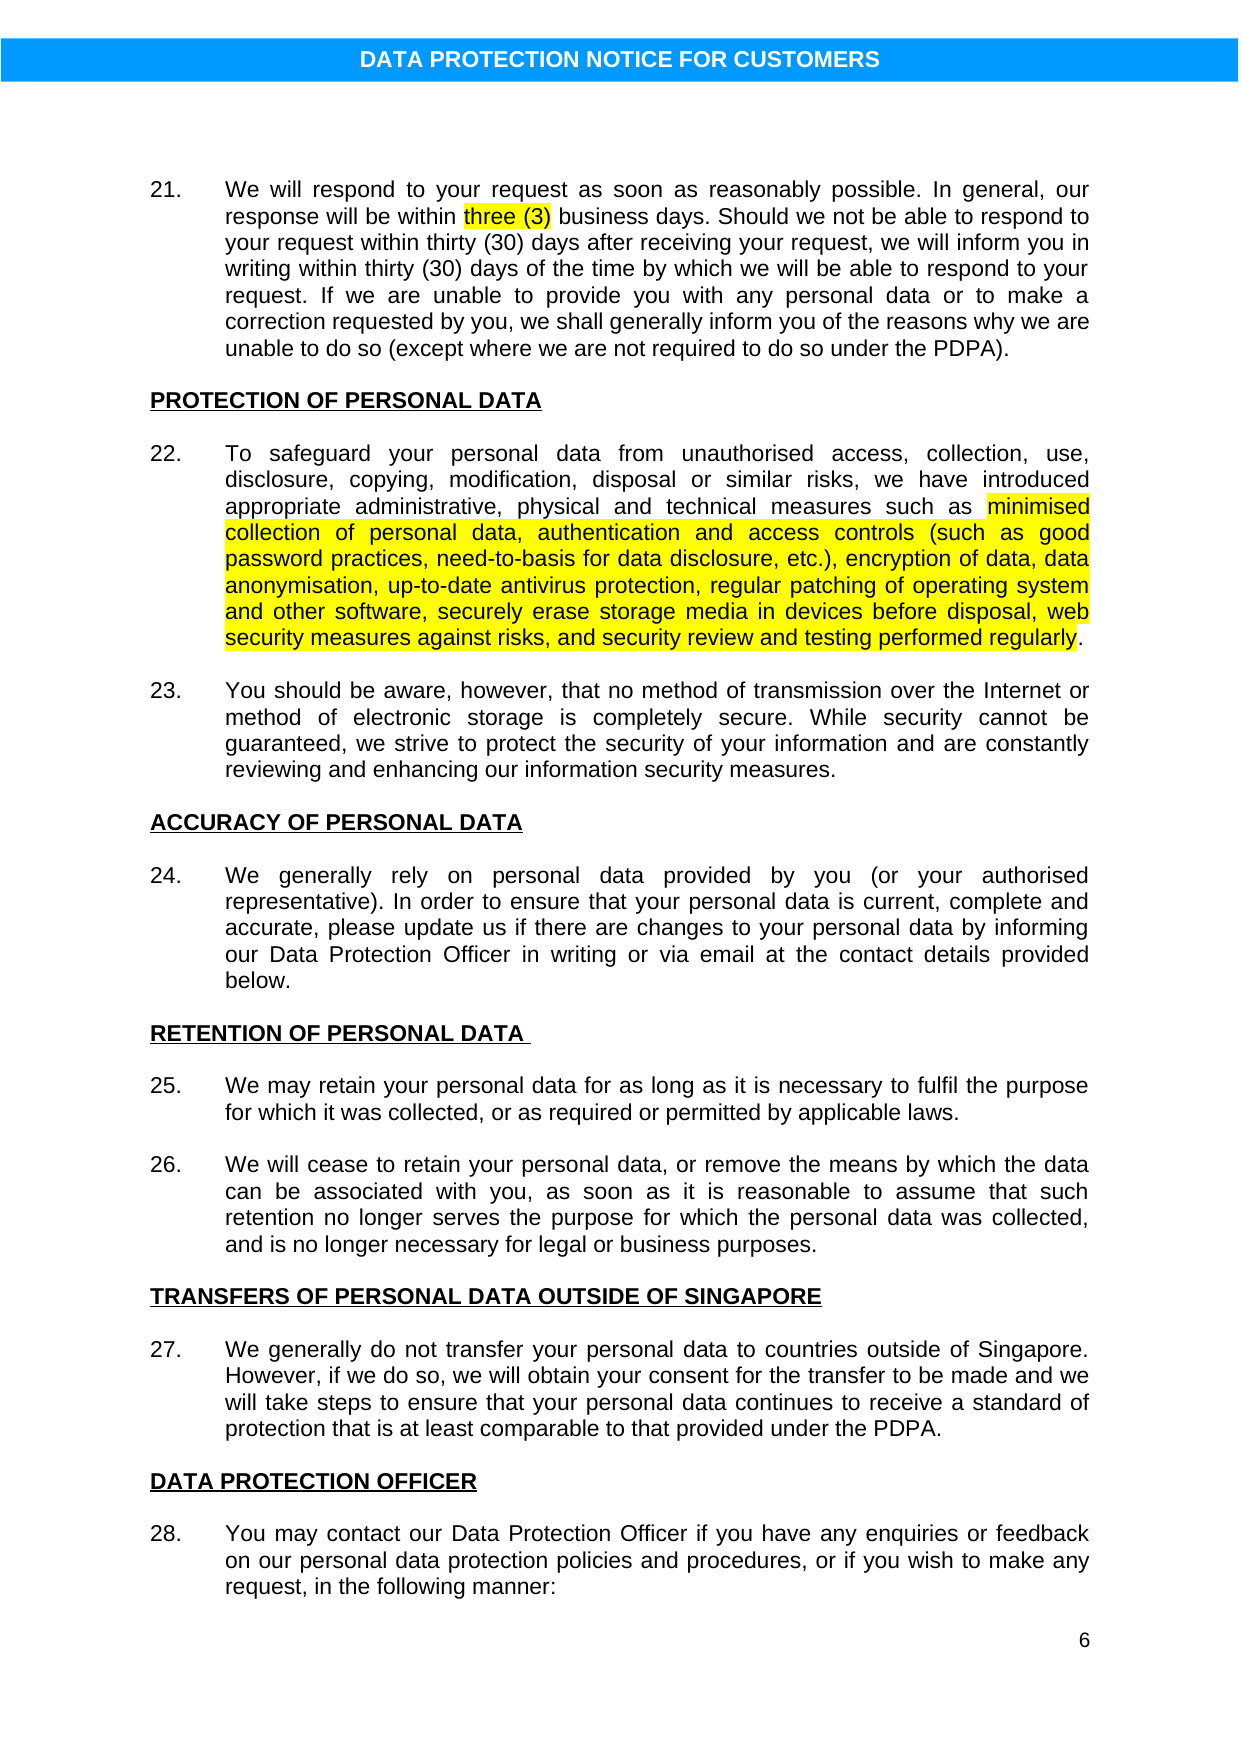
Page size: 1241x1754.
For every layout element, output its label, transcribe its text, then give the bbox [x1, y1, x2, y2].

list We generally rely on personal data provided by you (or your authorised representative). In order to ensure that your personal data is current, complete and accurate, please update us if there are changes to your personal data by informing our Data Protection Officer in writing or via email at the contact details provided below. [150, 862, 1090, 993]
list We will cease to retain your personal data, or remove the means by which the data can be associated with you, as soon as it is reasonable to assume that such retention no longer serves the purpose for which the personal data was collected, and is no longer necessary for legal or business purposes. [150, 1151, 1090, 1257]
list To safeguard your personal data from unauthorised access, collection, use, disclosure, copying, modification, disposal or similar risks, we have introduced appropriate administrative, physical and technical measures such as minimised collection of personal data, authentication and access controls (such as good password practices, need-to-basis for data disclosure, etc.), encryption of data, data anonymisation, up-to-date antivirus protection, regular patching of operating system and other software, securely erase storage media in devices before disposal, web security measures against risks, and security review and testing performed regularly. [150, 440, 1090, 651]
list We will respond to your request as soon as reasonably possible. In general, our response will be within three (3) business days. Should we not be able to respond to your request within thirty (30) days after receiving your request, we will inform you in writing within thirty (30) days of the time by which we will be able to respond to your request. If we are unable to provide you with any personal data or to make a correction requested by you, we shall generally inform you of the reasons why we are unable to do so (except where we are not required to do so under the PDPA). [150, 176, 1090, 361]
list You may contact our Data Protection Officer if you have any enquiries or feedback on our personal data protection policies and procedures, or if you wish to make any request, in the following manner: [150, 1520, 1090, 1599]
list We generally do not transfer your personal data to countries outside of Singapore. However, if we do so, we will obtain your consent for the transfer to be made and we will take steps to ensure that your personal data continues to receive a standard of protection that is at least comparable to that provided under the PDPA. [150, 1336, 1090, 1441]
list You should be aware, however, that no method of transmission over the Internet or method of electronic storage is completely secure. While security cannot be guaranteed, we strive to protect the security of your information and are constantly reviewing and enhancing our information security measures. [150, 677, 1090, 782]
text DATA PROTECTION OFFICER [150, 1468, 1090, 1494]
list We may retain your personal data for as long as it is necessary to fulfil the purpose for which it was collected, or as required or permitted by applicable laws. [150, 1072, 1090, 1125]
list ACCURACY OF PERSONAL DATA [150, 809, 1090, 835]
text PROTECTION OF PERSONAL DATA [150, 387, 1090, 413]
list RETENTION OF PERSONAL DATA [150, 1020, 1090, 1046]
text TRANSFERS OF PERSONAL DATA OUTSIDE OF SINGAPORE [150, 1283, 1090, 1309]
